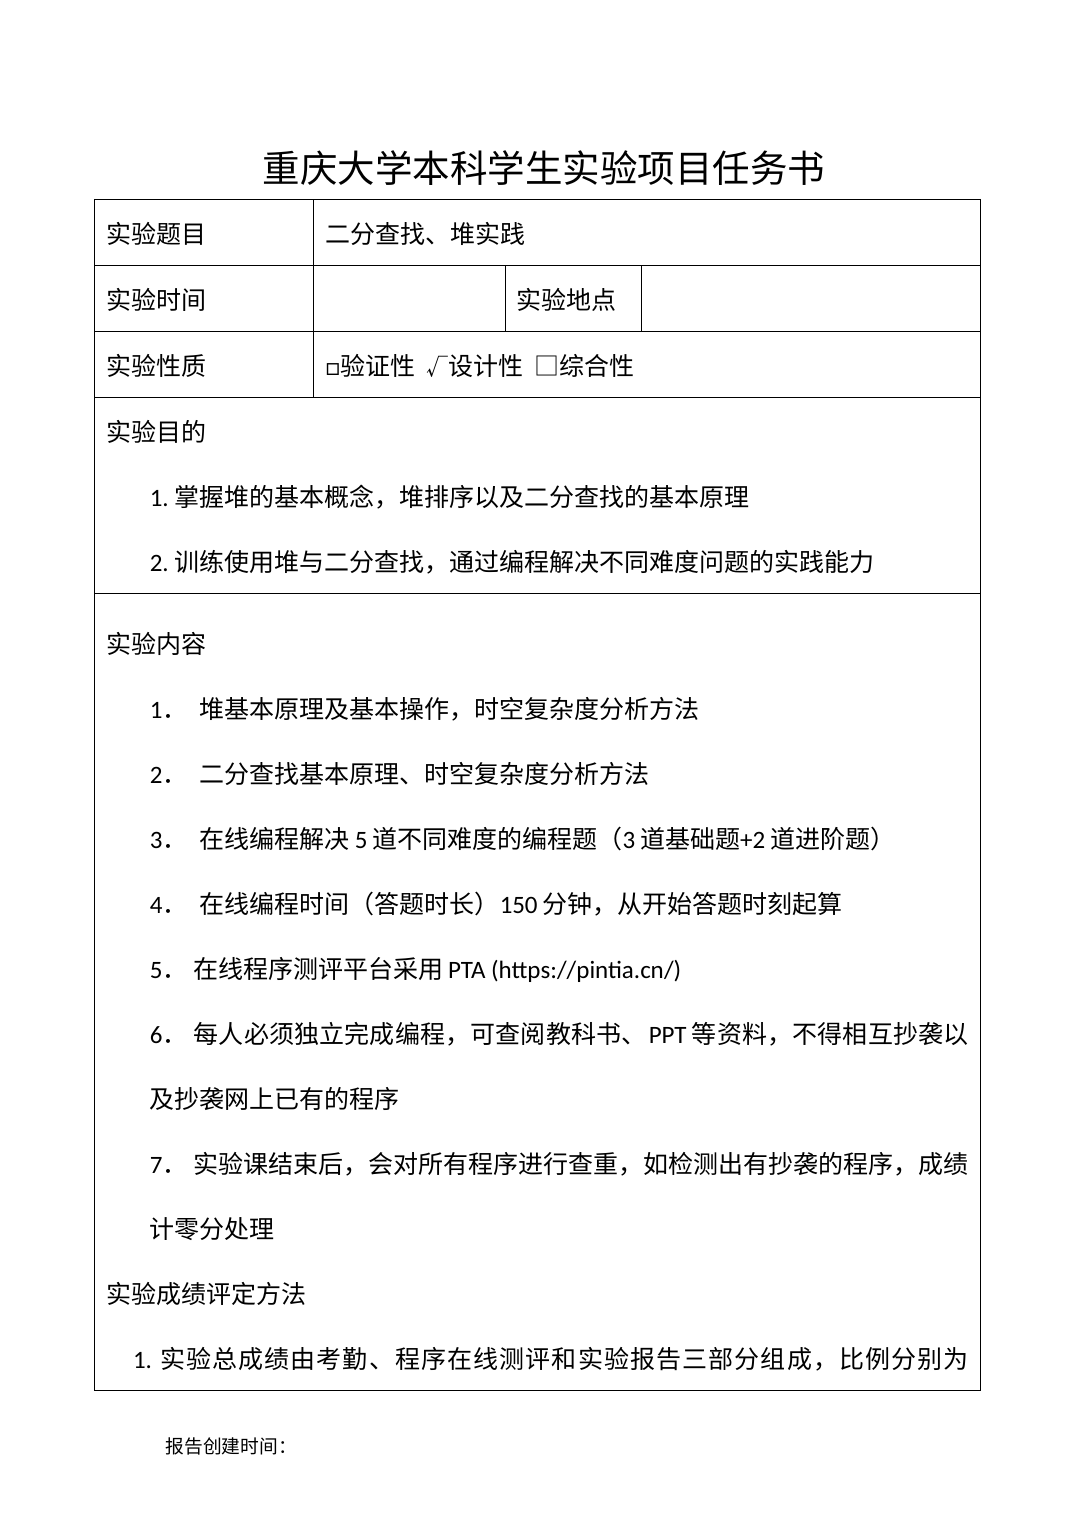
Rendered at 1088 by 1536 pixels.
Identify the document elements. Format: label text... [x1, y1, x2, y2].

table_cell 实验性质 [95, 332, 313, 397]
text 重庆大学本科学生实验项目任务书 [165, 134, 922, 199]
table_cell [95, 594, 980, 1390]
table_header 实验题目 [95, 200, 313, 265]
table_cell 实验时间 [95, 266, 313, 331]
table_cell □验证性 √设计性 □综合性 [314, 332, 980, 397]
table_cell 实验目的 1. 掌握堆的基本概念，堆排序以及二分查找的基本原理 2. 训练使用堆与二分查找，通过编程解决不同难度问题的实践能力 [95, 398, 980, 593]
table_cell [642, 266, 980, 331]
table_cell [314, 266, 505, 331]
table_header 二分查找、堆实践 [314, 200, 980, 265]
table_cell 实验地点 [506, 266, 641, 331]
